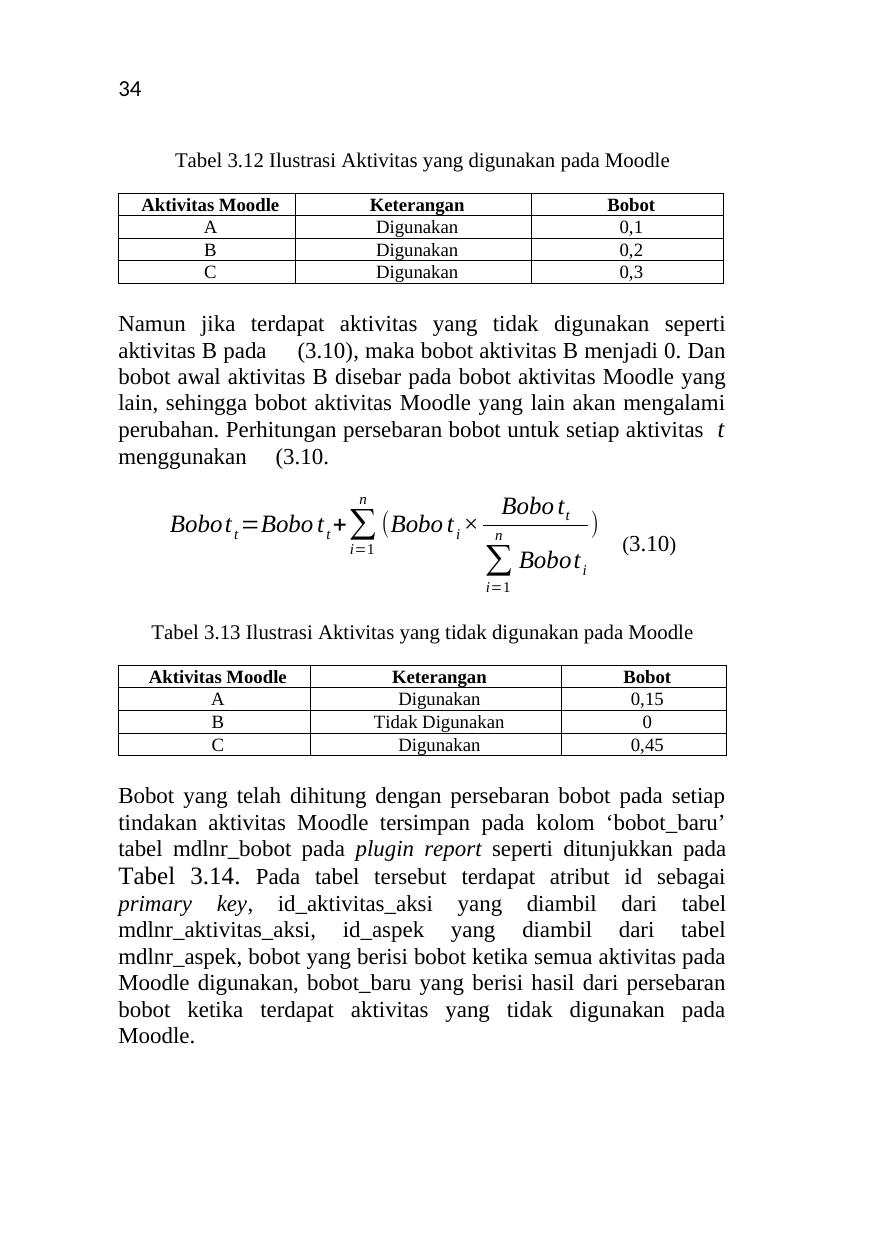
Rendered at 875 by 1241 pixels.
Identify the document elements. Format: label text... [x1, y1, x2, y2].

table_header Keterangan [311, 666, 561, 687]
table_cell 0,15 [562, 688, 726, 710]
table_cell Tidak Digunakan [311, 711, 561, 732]
table_cell B [119, 239, 295, 260]
table_header Keterangan [296, 194, 531, 215]
table_cell C [119, 734, 310, 755]
table_cell A [119, 216, 295, 238]
table_cell 0,3 [532, 261, 723, 283]
table_cell 0,45 [562, 734, 726, 755]
table_cell C [119, 261, 295, 283]
table_cell 0,2 [532, 239, 723, 260]
table_header Bobot [562, 666, 726, 687]
table_cell 0,1 [532, 216, 723, 238]
table_header Aktivitas Moodle [119, 666, 310, 687]
table_cell 0 [562, 711, 726, 732]
table_cell B [119, 711, 310, 732]
table_header Aktivitas Moodle [119, 194, 295, 215]
table_header Bobot [532, 194, 723, 215]
table_cell A [119, 688, 310, 710]
table_cell Digunakan [311, 688, 561, 710]
table_cell Digunakan [296, 239, 531, 260]
table_cell Digunakan [311, 734, 561, 755]
table_cell Digunakan [296, 216, 531, 238]
table_cell Digunakan [296, 261, 531, 283]
